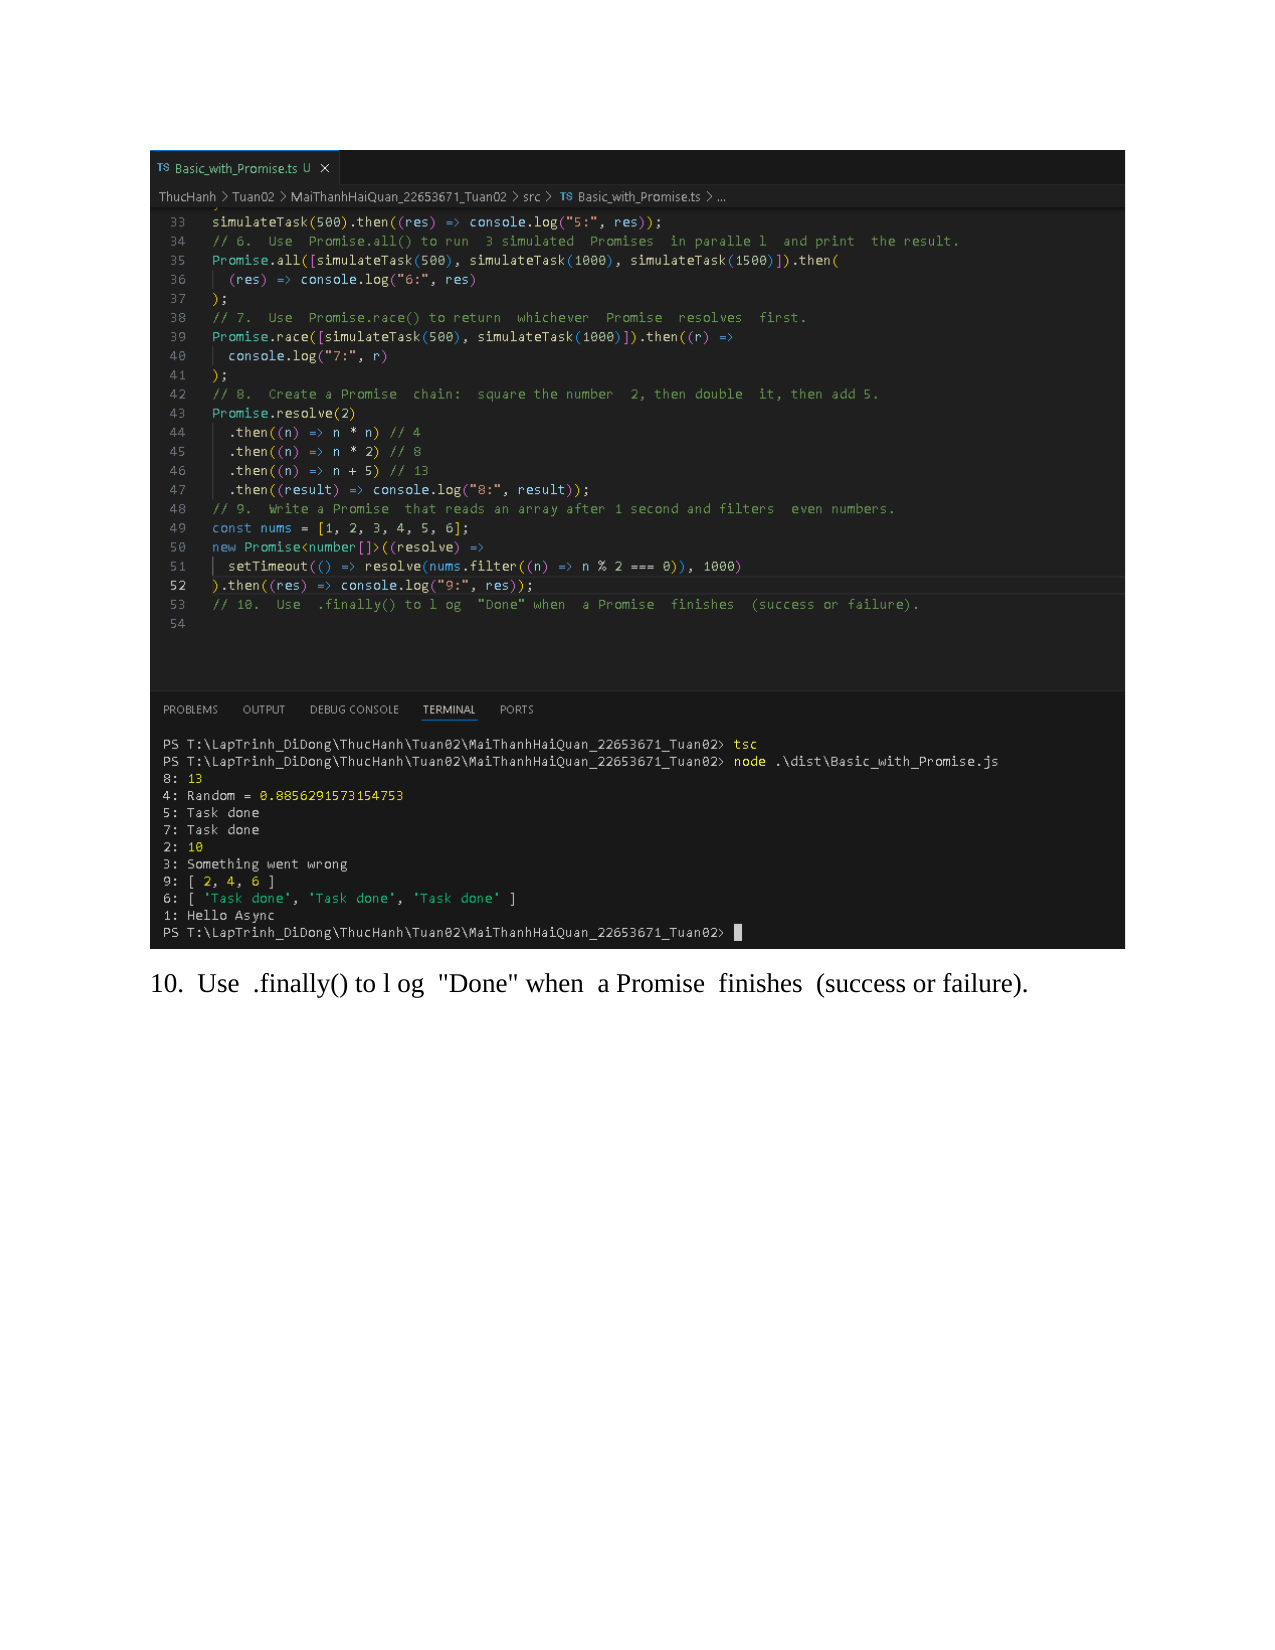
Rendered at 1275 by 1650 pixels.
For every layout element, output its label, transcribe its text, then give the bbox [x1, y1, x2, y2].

picture [150, 150, 1125, 949]
text 10. Use .finally() to l og "Done" when a Promise finishes (success or failure). [150, 967, 1125, 998]
